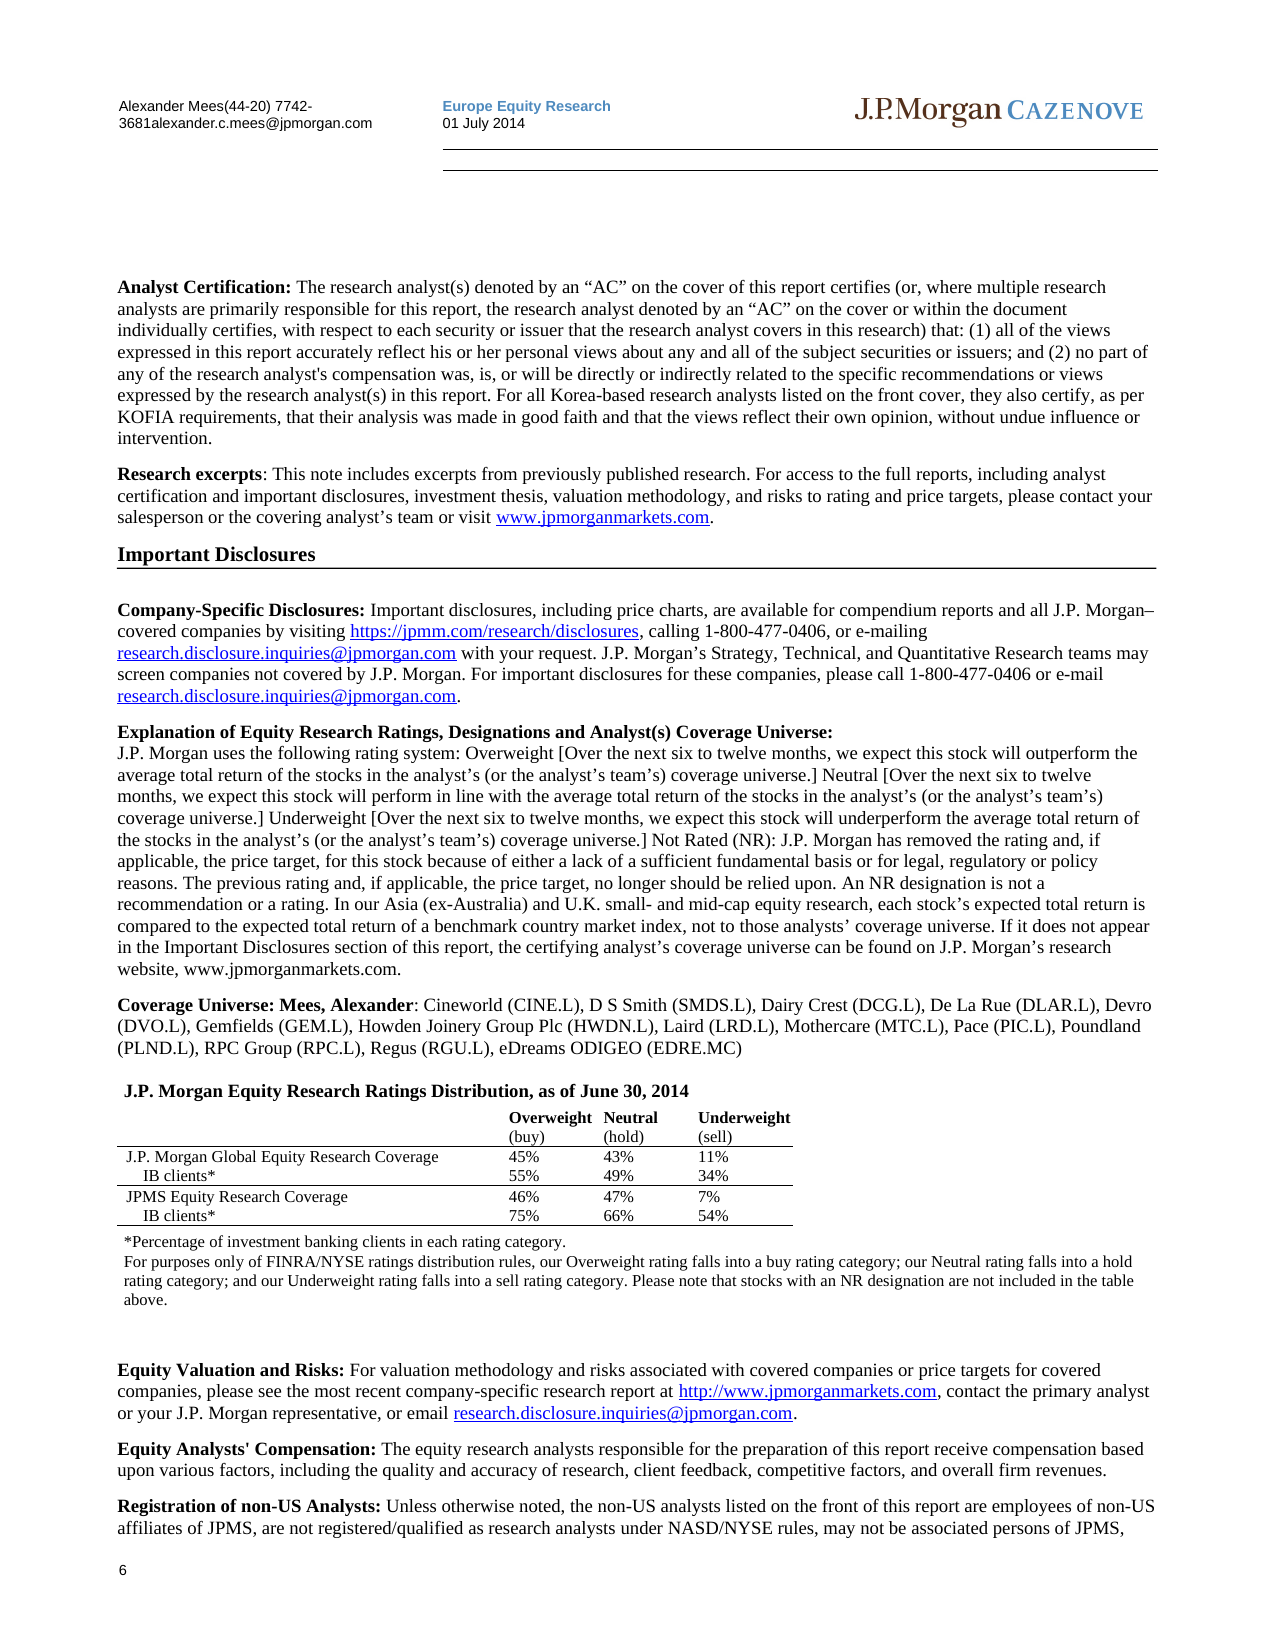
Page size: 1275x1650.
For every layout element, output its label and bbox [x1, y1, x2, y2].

picture [840, 97, 1157, 129]
